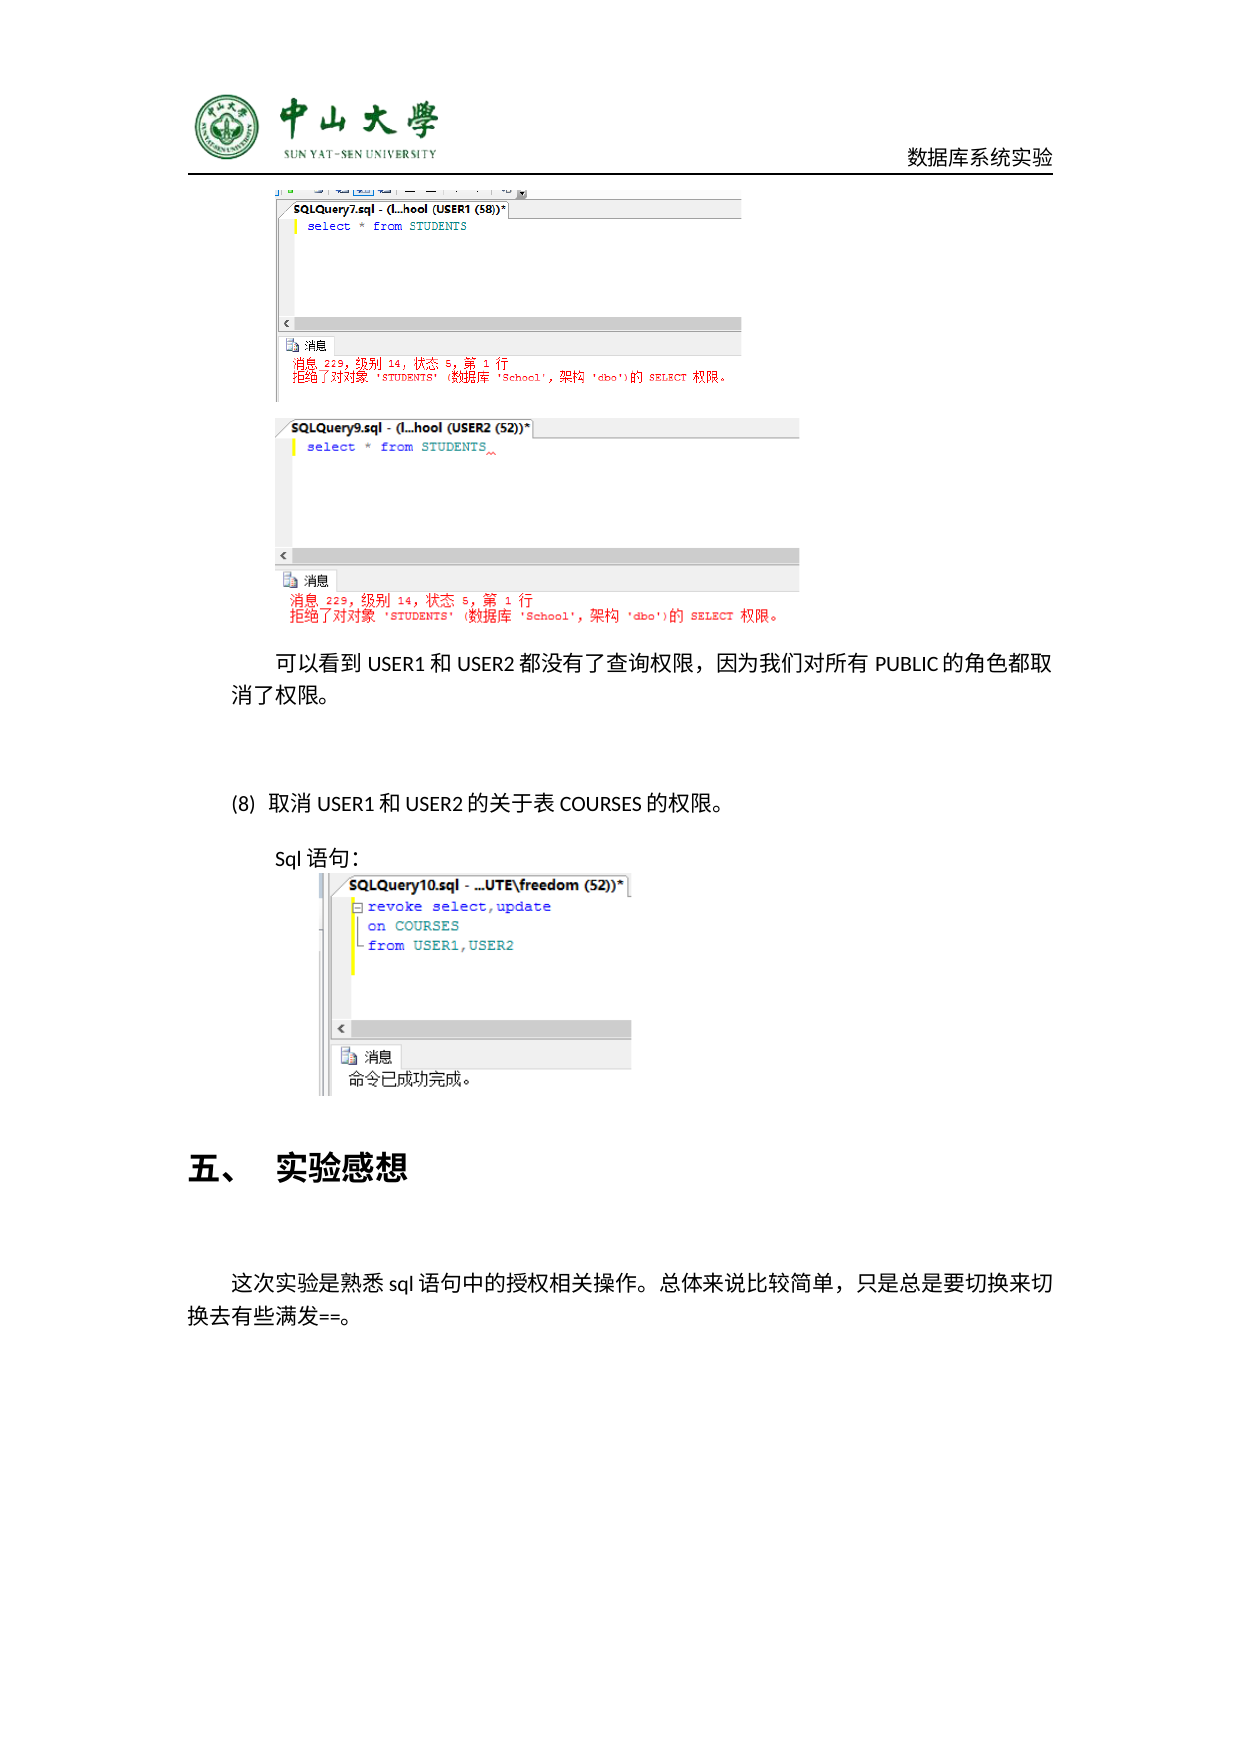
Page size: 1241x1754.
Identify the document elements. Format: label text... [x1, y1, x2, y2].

subtitle 实验感想 [187, 1133, 1053, 1198]
picture [318, 873, 632, 1096]
picture [275, 418, 800, 637]
picture [187, 88, 451, 166]
picture [275, 190, 742, 402]
text (8) 取消USER1和USER2的关于表 COURSES的权限。 [231, 711, 1053, 841]
text 可以看到USER1 和 USER2都没有了查询权限，因为我们对所有PUBLIC的角色都取消了权限。 [231, 646, 1053, 711]
text 这次实验是熟悉sql语句中的授权相关操作。总体来说比较简单，只是总是要切换来切换去有些满发==。 [187, 1266, 1053, 1331]
text Sql语句： [231, 841, 1053, 873]
